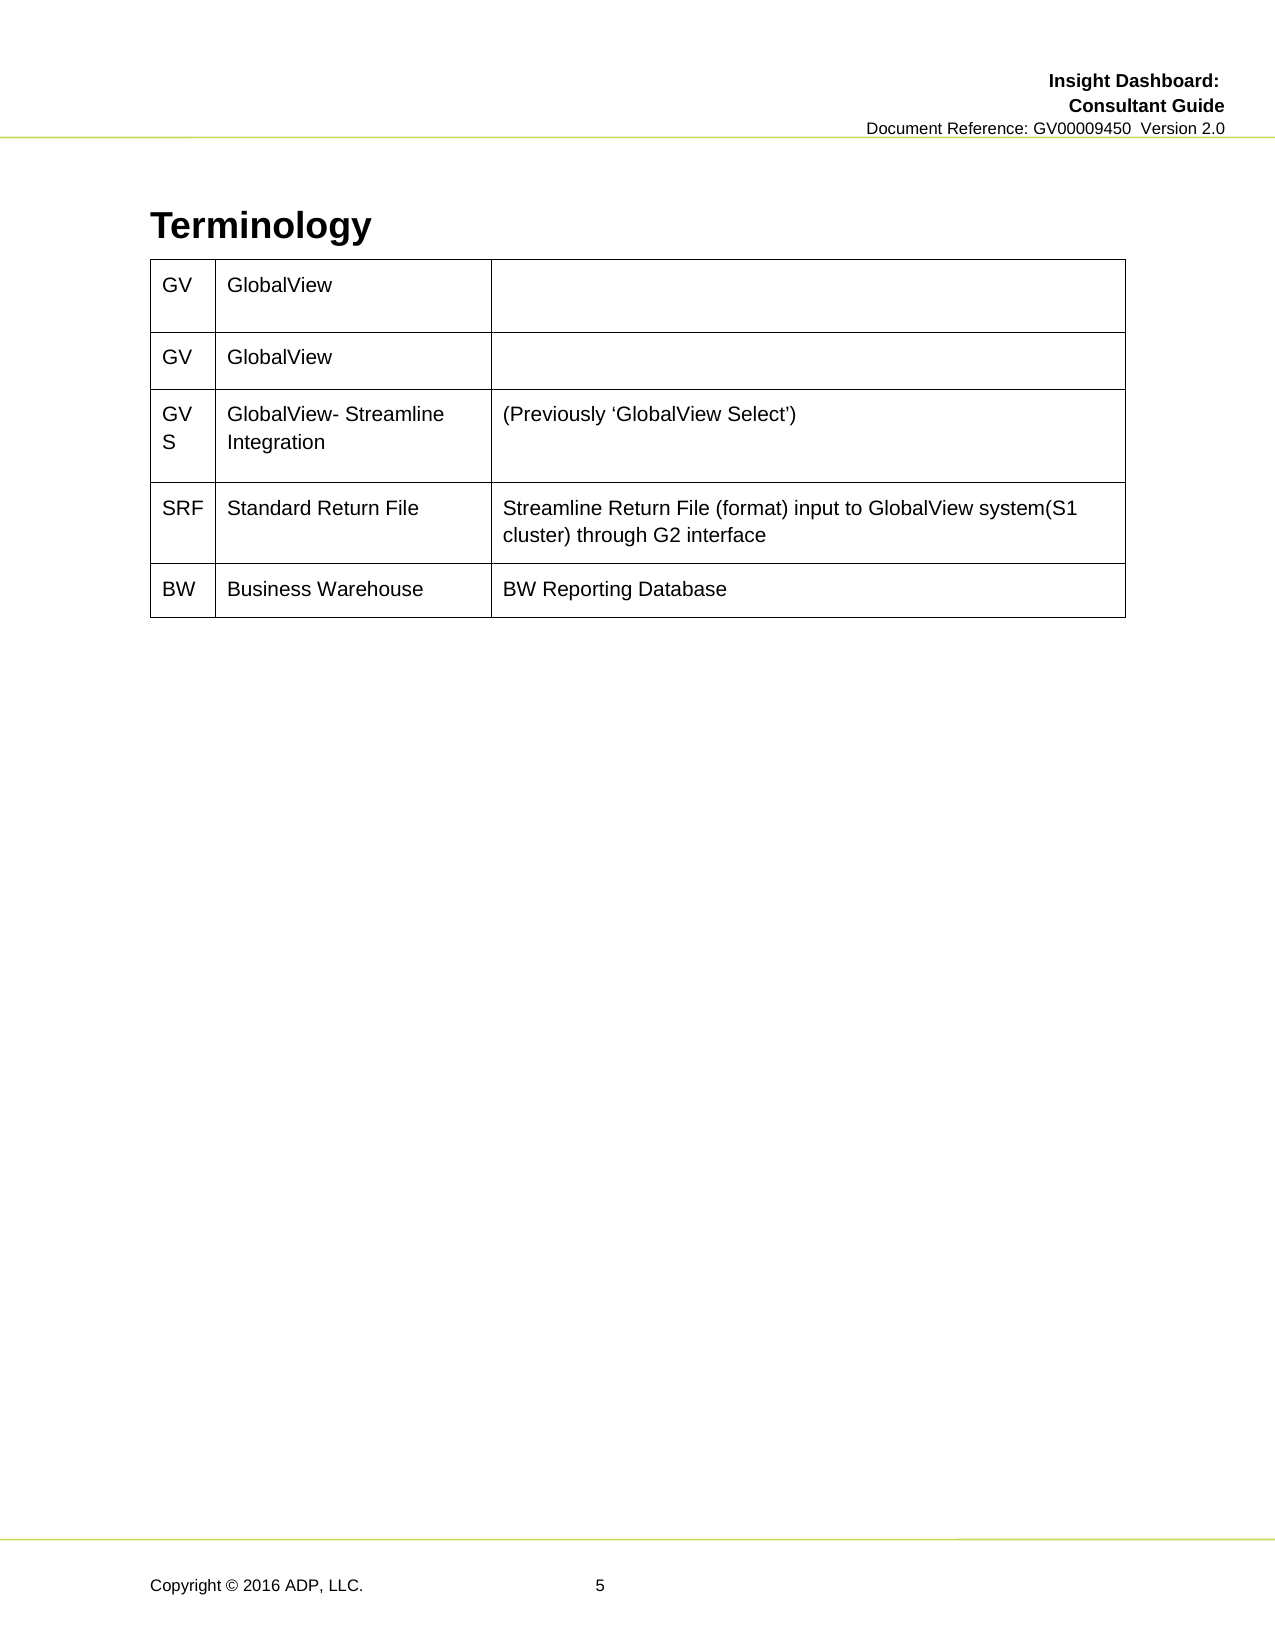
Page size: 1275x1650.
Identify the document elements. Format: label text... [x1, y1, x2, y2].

table_header [492, 260, 1125, 332]
table_cell (Previously ‘GlobalView Select’) [492, 390, 1125, 482]
table_header GV [151, 260, 215, 332]
table_cell BW [151, 564, 215, 617]
table_cell Business Warehouse [216, 564, 491, 617]
table_cell GVS [151, 390, 215, 482]
table_cell Streamline Return File (format) input to GlobalView system(S1 cluster) through G2 interface [492, 483, 1125, 563]
table_cell SRF [151, 483, 215, 563]
table_cell GV [151, 333, 215, 389]
table_cell GlobalView- Streamline Integration [216, 390, 491, 482]
table_cell [492, 333, 1125, 389]
subtitle Terminology [150, 203, 1125, 247]
table_cell GlobalView [216, 333, 491, 389]
table_cell Standard Return File [216, 483, 491, 563]
table_header GlobalView [216, 260, 491, 332]
table_cell BW Reporting Database [492, 564, 1125, 617]
